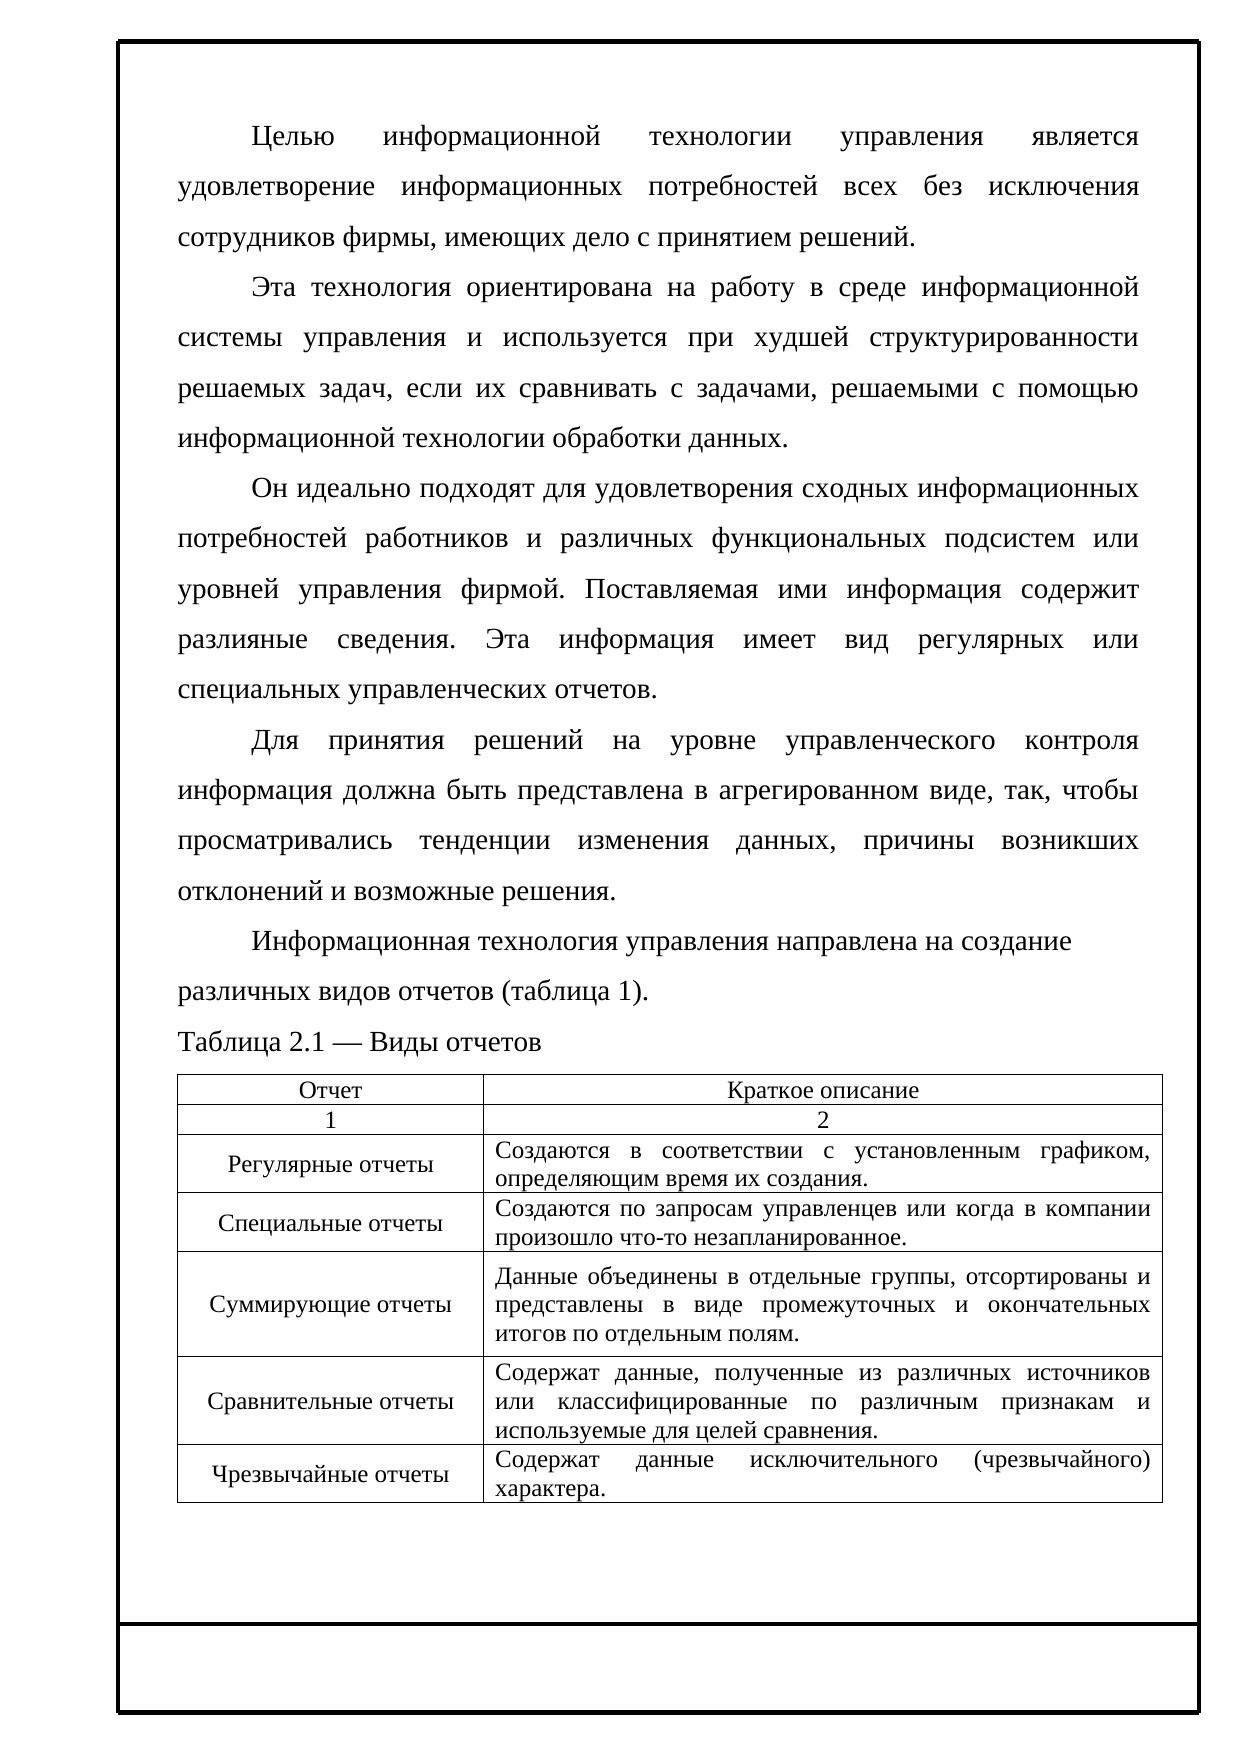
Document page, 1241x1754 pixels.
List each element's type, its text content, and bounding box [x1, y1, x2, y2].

text Таблица 2.1 — Виды отчетов [177, 1024, 1140, 1057]
table_cell Специальные отчеты [178, 1193, 483, 1251]
text Целью информационной технологии управления является удовлетворение информационных потребностей всех без исключения сотрудников фирмы, имеющих дело с принятием решений. [177, 118, 1140, 252]
table_cell 1 [178, 1105, 483, 1134]
text Для принятия решений на уровне управленческого контроля информация должна быть представлена в агрегированном виде, так, чтобы просматривались тенденции изменения данных, причины возникших отклонений и возможные решения. [177, 722, 1140, 906]
table_cell Данные объединены в отдельные группы, отсортированы и представлены в виде промежуточных и окончательных итогов по отдельным полям. [484, 1252, 1162, 1356]
table_cell Сравнительные отчеты [178, 1357, 483, 1443]
text различных видов отчетов (таблица 1). [177, 973, 1140, 1007]
table_cell Создаются по запросам управленцев или когда в компании произошло что-то незапланированное. [484, 1193, 1162, 1251]
table_cell Чрезвычайные отчеты [178, 1445, 483, 1502]
table_cell 2 [484, 1105, 1162, 1134]
table_cell Содержат данные исключительного (чрезвычайного) характера. [606, 1445, 1162, 1502]
table_cell Создаются в соответствии с установленным графиком, определяющим время их создания. [484, 1135, 1162, 1192]
text Он идеально подходят для удовлетворения сходных информационных потребностей работников и различных функциональных подсистем или уровней управления фирмой. Поставляемая ими информация содержит разлияные сведения. Эта информация имеет вид регулярных или специальных управленческих отчетов. [177, 470, 1140, 705]
table_cell Суммирующие отчеты [178, 1252, 483, 1356]
text Информационная технология управления направлена на создание [177, 923, 1140, 957]
table_header Краткое описание [484, 1075, 1162, 1104]
table_cell Регулярные отчеты [178, 1135, 483, 1192]
text Эта технология ориентирована на работу в среде информационной системы управления и используется при худшей структурированности решаемых задач, если их сравнивать с задачами, решаемыми с помощью информационной технологии обработки данных. [177, 269, 1140, 453]
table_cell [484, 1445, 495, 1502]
table_header Отчет [178, 1075, 483, 1104]
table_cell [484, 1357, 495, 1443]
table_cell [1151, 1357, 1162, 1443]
